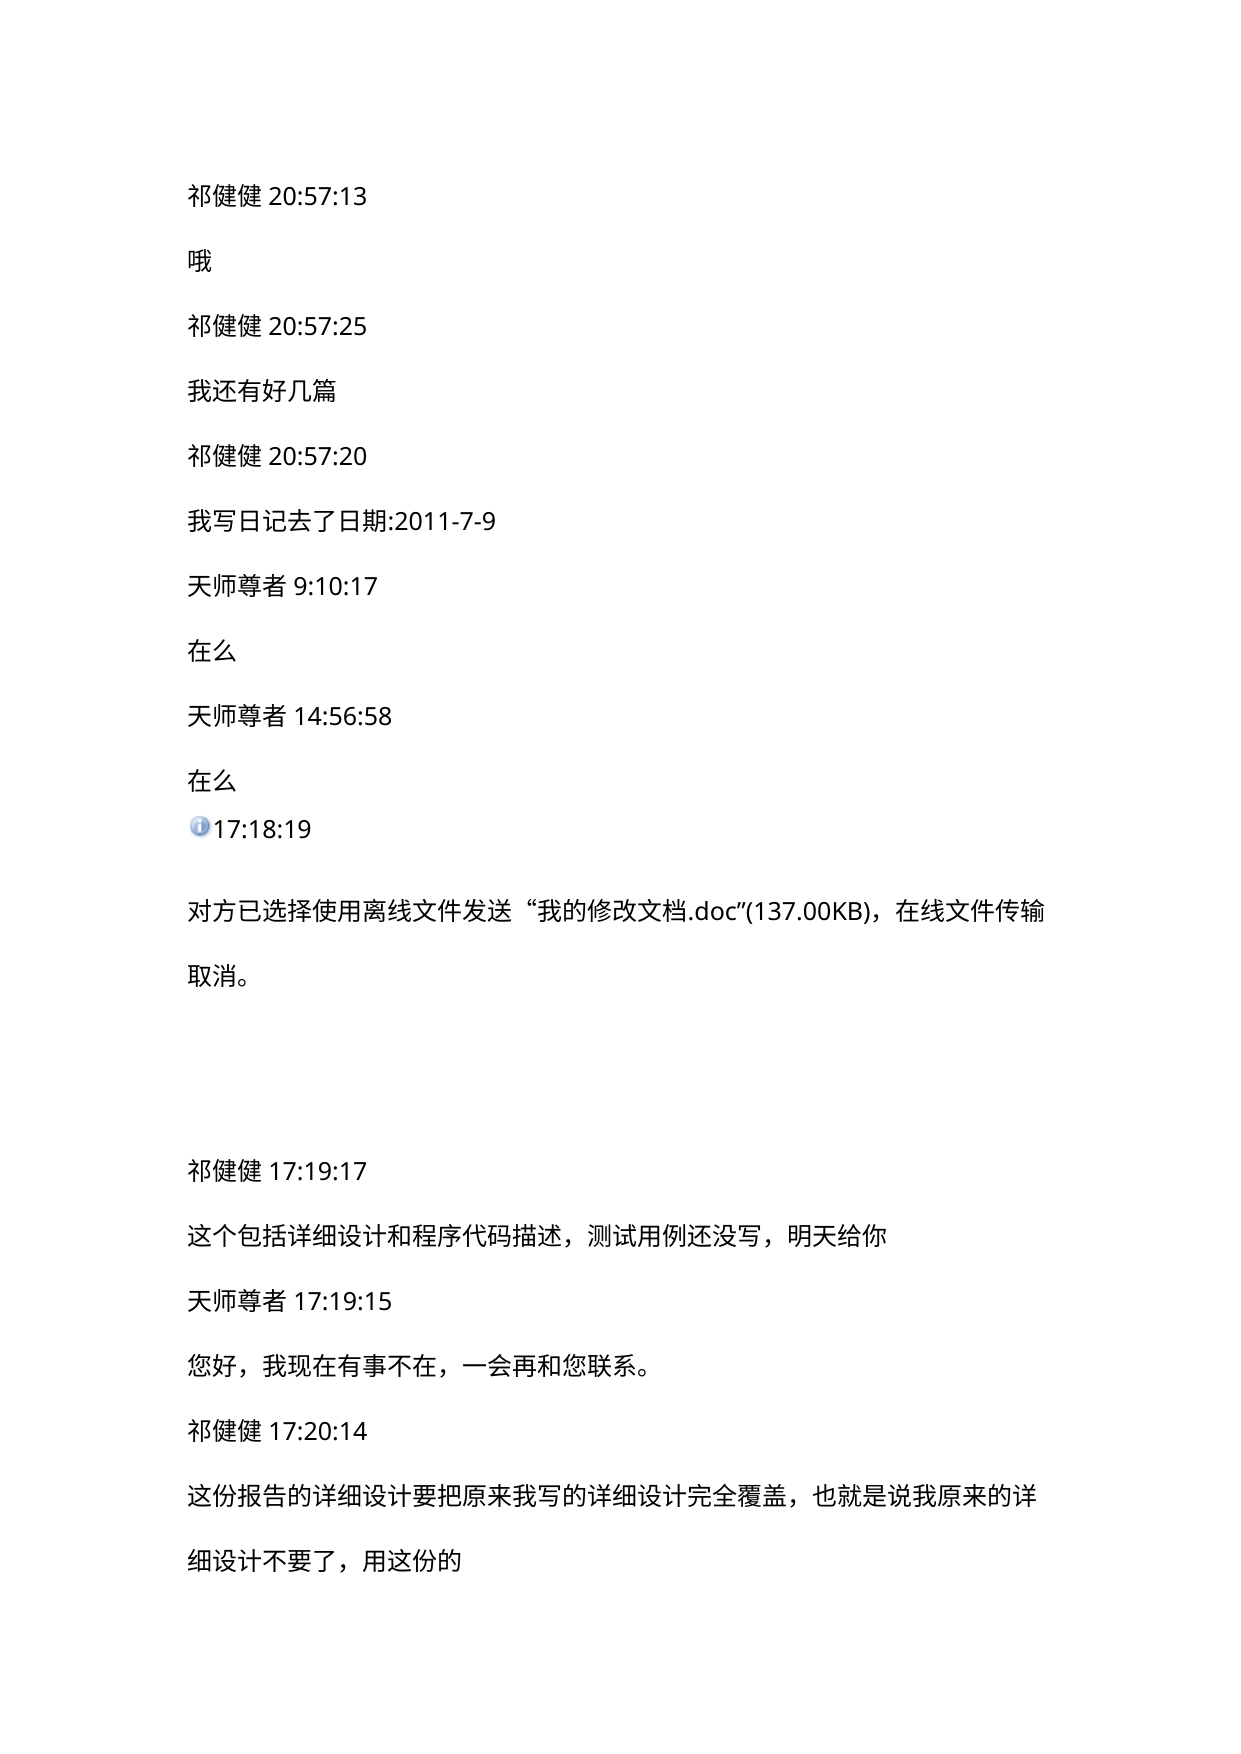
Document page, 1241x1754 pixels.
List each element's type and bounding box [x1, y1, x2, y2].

picture [187, 813, 213, 839]
text [187, 162, 1053, 1592]
